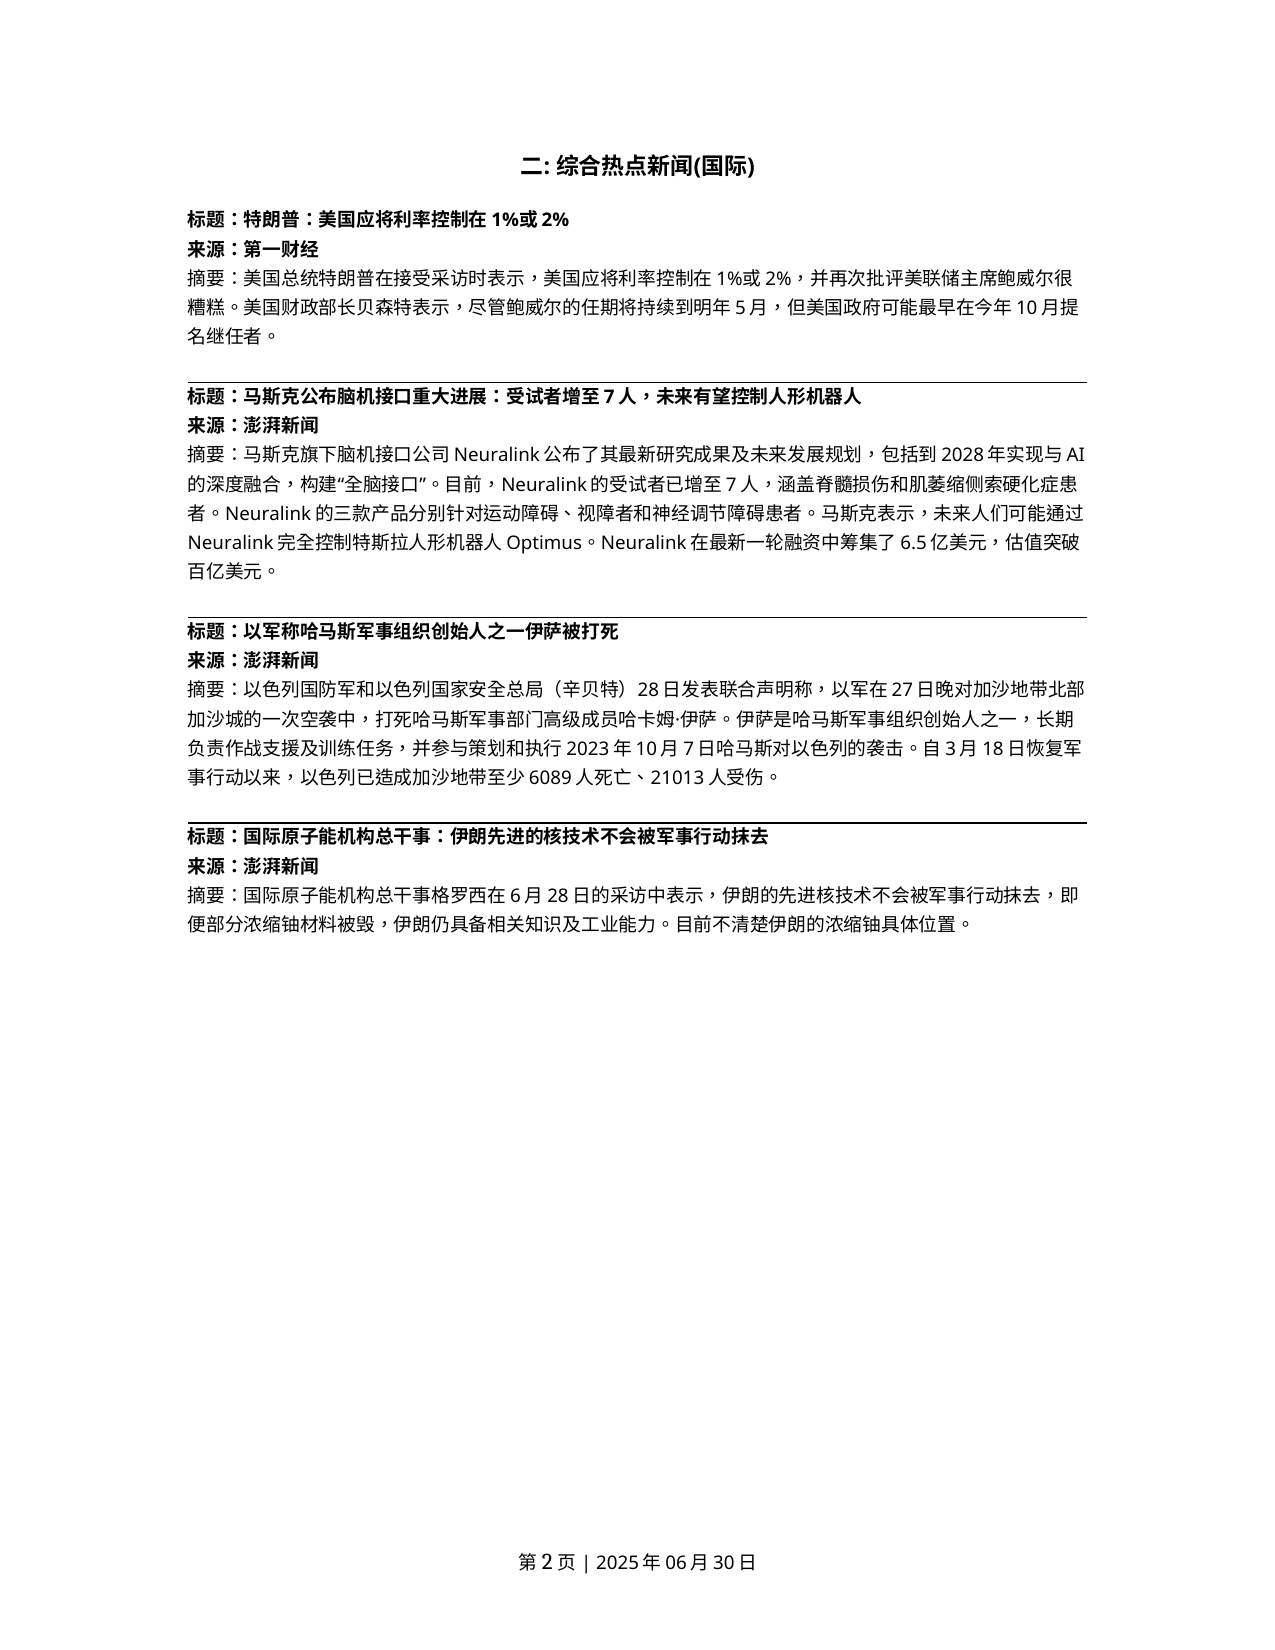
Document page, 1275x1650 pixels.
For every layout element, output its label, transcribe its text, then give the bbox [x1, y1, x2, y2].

text 标题：国际原子能机构总干事：伊朗先进的核技术不会被军事行动抹去 [187, 824, 1087, 849]
text 标题：以军称哈马斯军事组织创始人之一伊萨被打死 [187, 618, 1087, 643]
text 摘要：美国总统特朗普在接受采访时表示，美国应将利率控制在1%或2%，并再次批评美联储主席鲍威尔很糟糕。美国财政部长贝森特表示，尽管鲍威尔的任期将持续到明年5月，但美国政府可能最早在今年10月提名继任者。 [187, 265, 1087, 349]
text 来源：澎湃新闻 [187, 853, 1087, 878]
text 二: 综合热点新闻(国际) [187, 150, 1087, 181]
text 摘要：国际原子能机构总干事格罗西在6月28日的采访中表示，伊朗的先进核技术不会被军事行动抹去，即便部分浓缩铀材料被毁，伊朗仍具备相关知识及工业能力。目前不清楚伊朗的浓缩铀具体位置。 [187, 882, 1087, 937]
text 标题：马斯克公布脑机接口重大进展：受试者增至7人，未来有望控制人形机器人 [187, 383, 1087, 409]
text 标题：特朗普：美国应将利率控制在1%或2% [187, 207, 1087, 232]
text 摘要：以色列国防军和以色列国家安全总局（辛贝特）28日发表联合声明称，以军在27日晚对加沙地带北部加沙城的一次空袭中，打死哈马斯军事部门高级成员哈卡姆·伊萨。伊萨是哈马斯军事组织创始人之一，长期负责作战支援及训练任务，并参与策划和执行2023年10月7日哈马斯对以色列的袭击。自3月18日恢复军事行动以来，以色列已造成加沙地带至少6089人死亡、21013人受伤。 [187, 677, 1087, 790]
text 来源：澎湃新闻 [187, 647, 1087, 673]
text 来源：澎湃新闻 [187, 412, 1087, 438]
text 摘要：马斯克旗下脑机接口公司Neuralink公布了其最新研究成果及未来发展规划，包括到2028年实现与AI的深度融合，构建“全脑接口”。目前，Neuralink的受试者已增至7人，涵盖脊髓损伤和肌萎缩侧索硬化症患者。Neuralink的三款产品分别针对运动障碍、视障者和神经调节障碍患者。马斯克表示，未来人们可能通过Neuralink完全控制特斯拉人形机器人Optimus。Neuralink在最新一轮融资中筹集了6.5亿美元，估值突破百亿美元。 [187, 442, 1087, 584]
text 来源：第一财经 [187, 236, 1087, 262]
